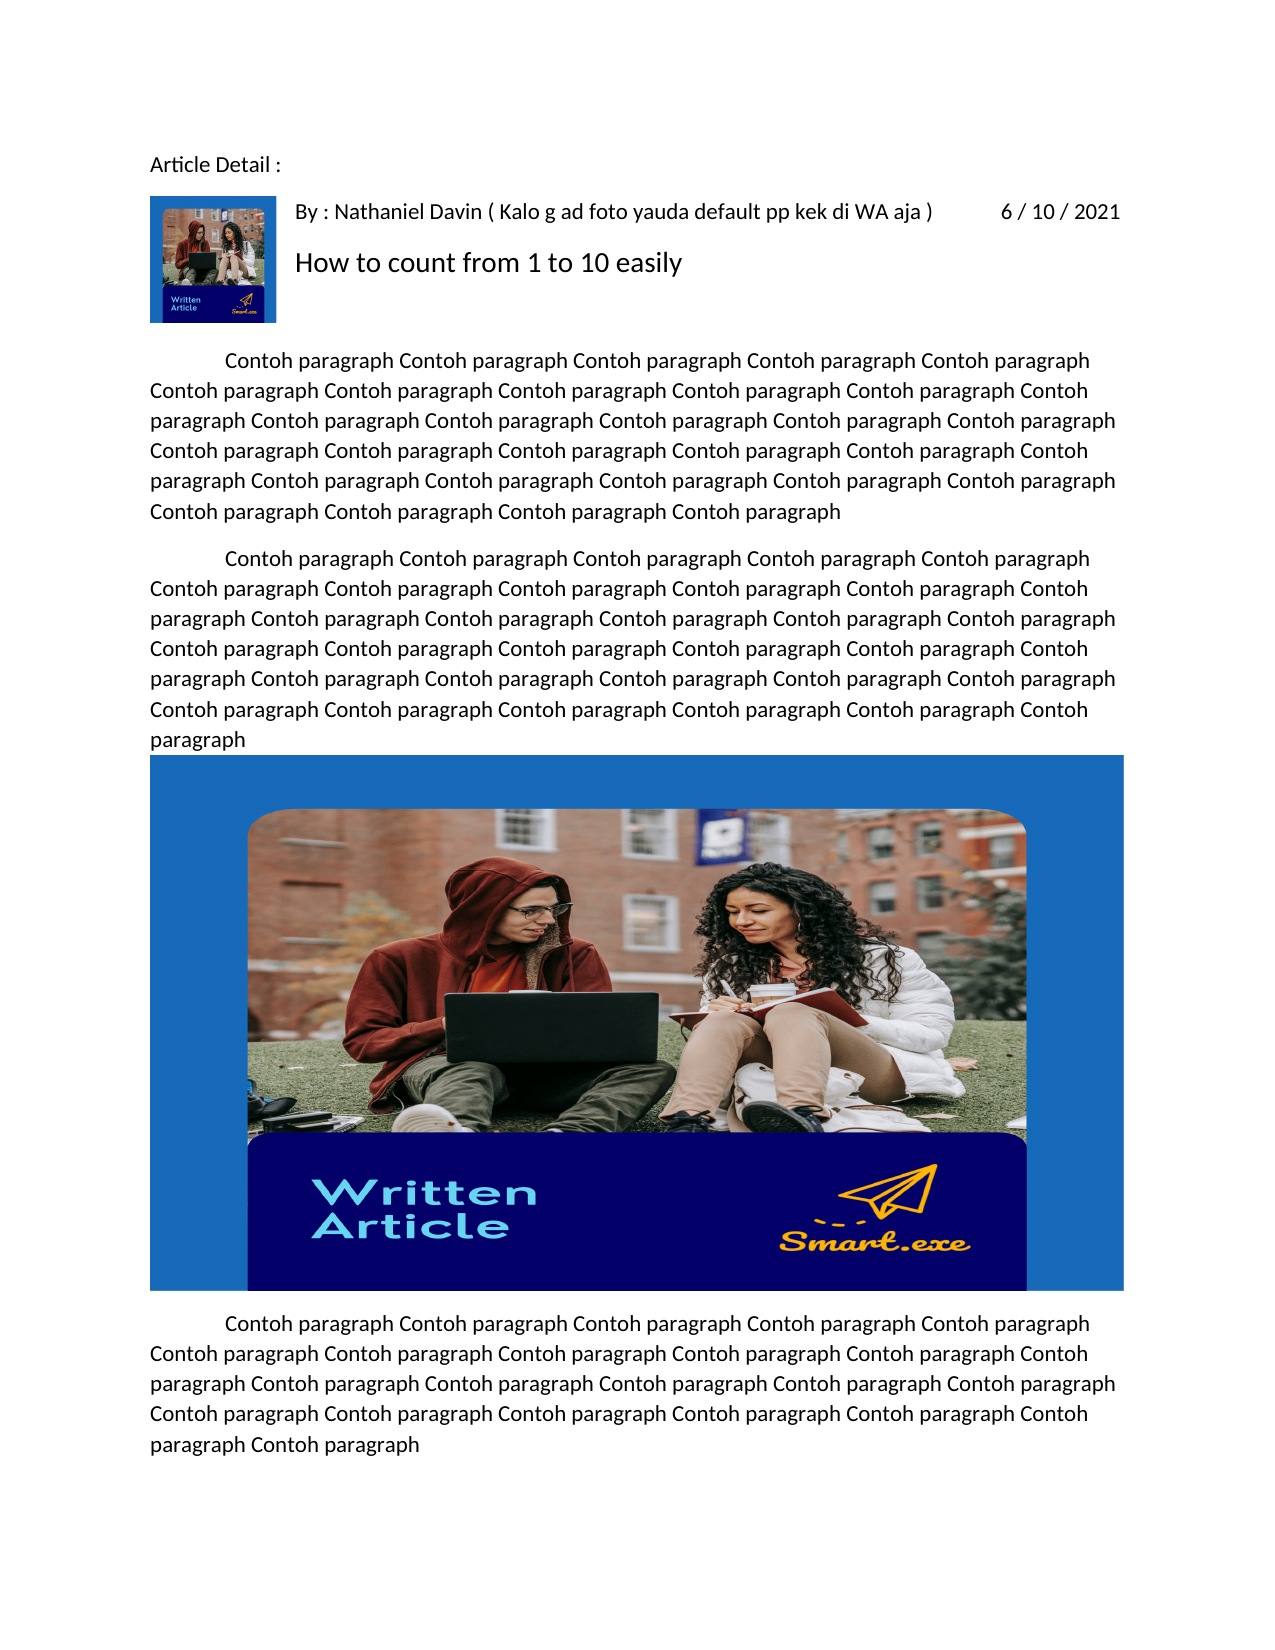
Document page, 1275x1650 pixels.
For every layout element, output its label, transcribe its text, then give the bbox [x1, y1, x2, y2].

picture [150, 755, 1124, 1291]
text Article Detail : [150, 150, 1125, 178]
text Contoh paragraph Contoh paragraph Contoh paragraph Contoh paragraph Contoh paragraph Contoh paragraph Contoh paragraph Contoh paragraph Contoh paragraph Contoh paragraph Contoh paragraph Contoh paragraph Contoh paragraph Contoh paragraph Contoh paragraph Contoh paragraph Contoh paragraph Contoh paragraph Contoh paragraph Contoh paragraph Contoh paragraph Contoh paragraph Contoh paragraph Contoh paragraph Contoh paragraph Contoh paragraph Contoh paragraph Contoh paragraph Contoh paragraph Contoh paragraph Contoh paragraph [150, 346, 1125, 525]
picture [150, 196, 277, 323]
text Contoh paragraph Contoh paragraph Contoh paragraph Contoh paragraph Contoh paragraph Contoh paragraph Contoh paragraph Contoh paragraph Contoh paragraph Contoh paragraph Contoh paragraph Contoh paragraph Contoh paragraph Contoh paragraph Contoh paragraph Contoh paragraph Contoh paragraph Contoh paragraph Contoh paragraph Contoh paragraph Contoh paragraph Contoh paragraph Contoh paragraph [150, 1309, 1125, 1458]
text By : Nathaniel Davin ( Kalo g ad foto yauda default pp kek di WA aja ) 6 / 10 / 2021 [277, 197, 1125, 225]
text How to count from 1 to 10 easily [277, 244, 1125, 279]
